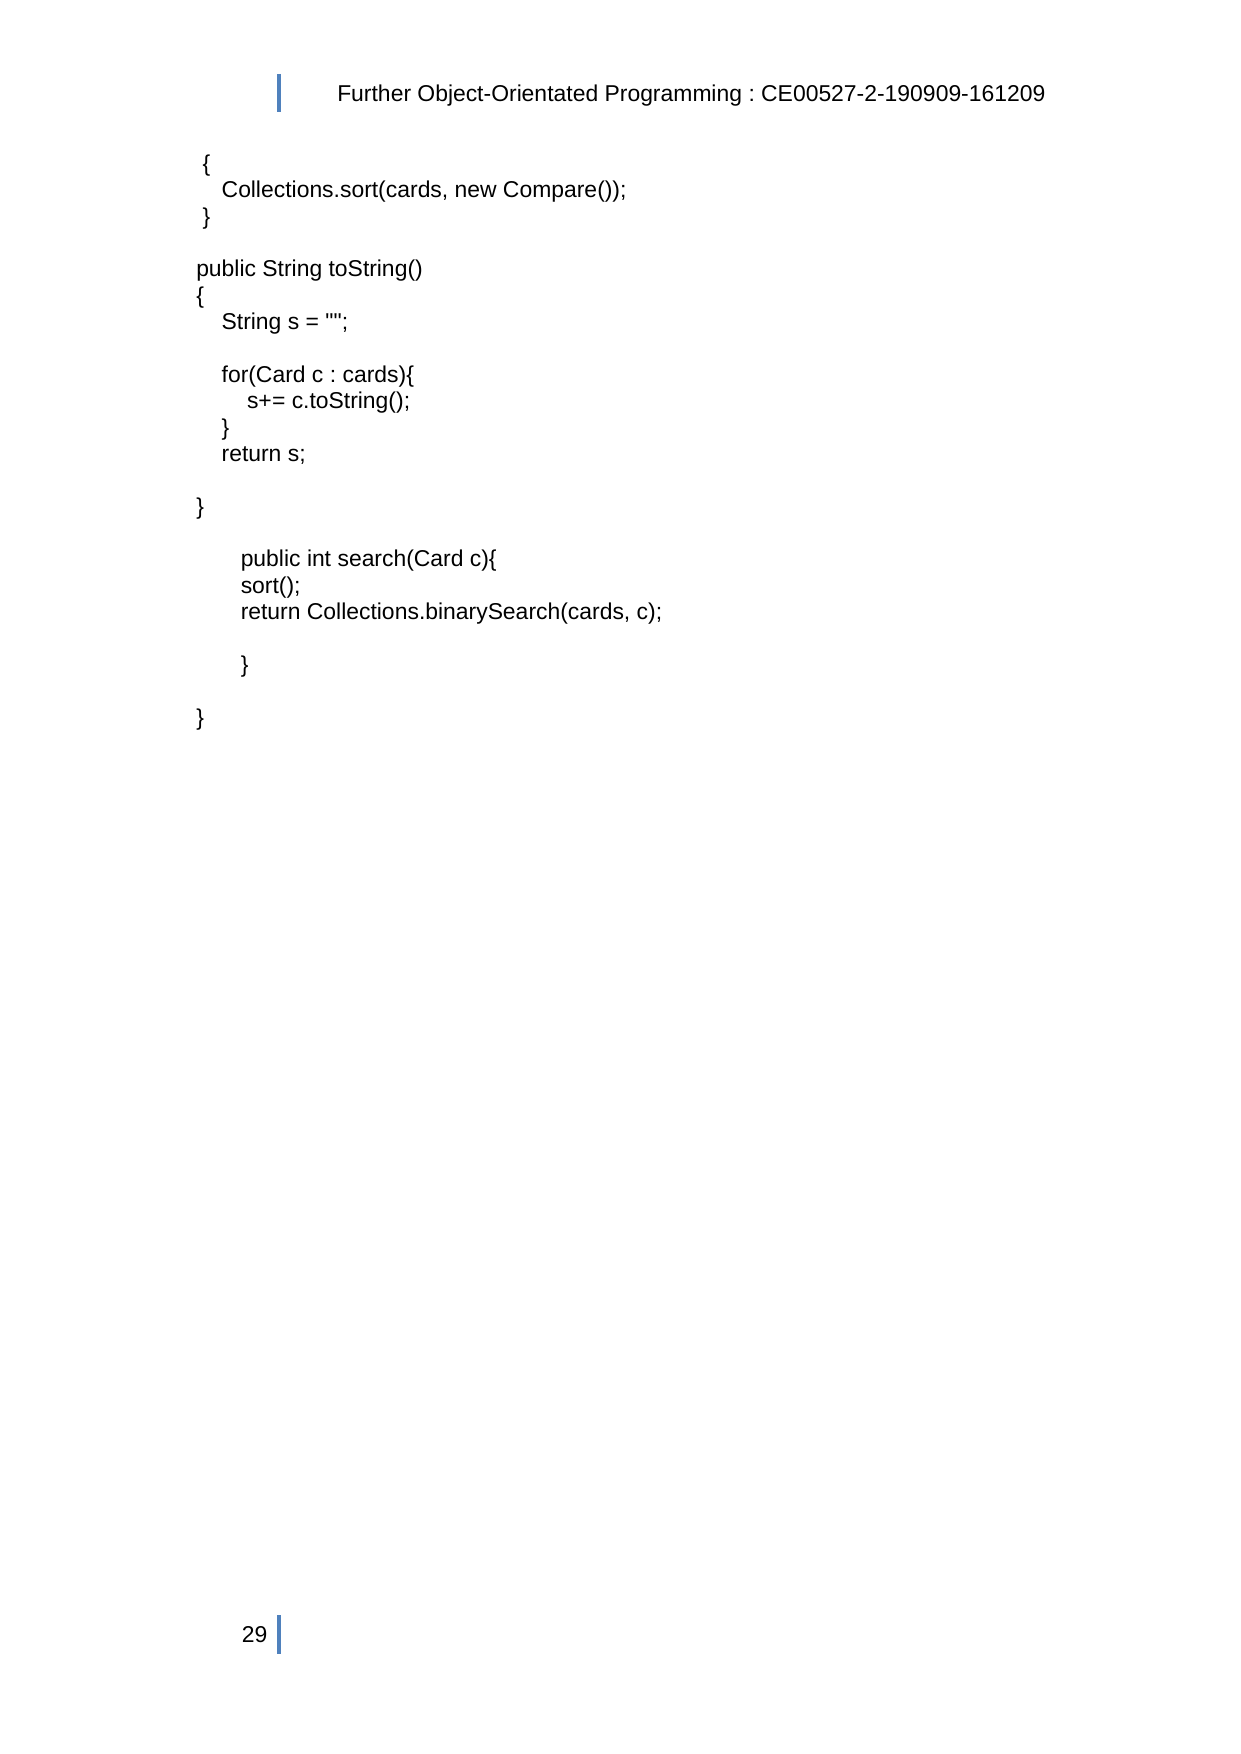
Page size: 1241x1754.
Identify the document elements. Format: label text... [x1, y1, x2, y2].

text public int search(Card c){ [196, 545, 1090, 572]
text sort(); [196, 572, 1090, 598]
text return s; [196, 440, 1090, 466]
text } [196, 651, 1090, 677]
text String s = ""; [196, 308, 1090, 334]
text s+= c.toString(); [196, 387, 1090, 413]
text } [196, 703, 1090, 730]
text Collections.sort(cards, new Compare()); [196, 176, 1090, 203]
text } [196, 203, 1090, 229]
text } [196, 493, 1090, 519]
text { [196, 282, 1090, 308]
text } [196, 413, 1090, 440]
text for(Card c : cards){ [196, 361, 1090, 387]
text { [196, 150, 1090, 176]
text public String toString() [196, 255, 1090, 282]
text return Collections.binarySearch(cards, c); [196, 598, 1090, 624]
